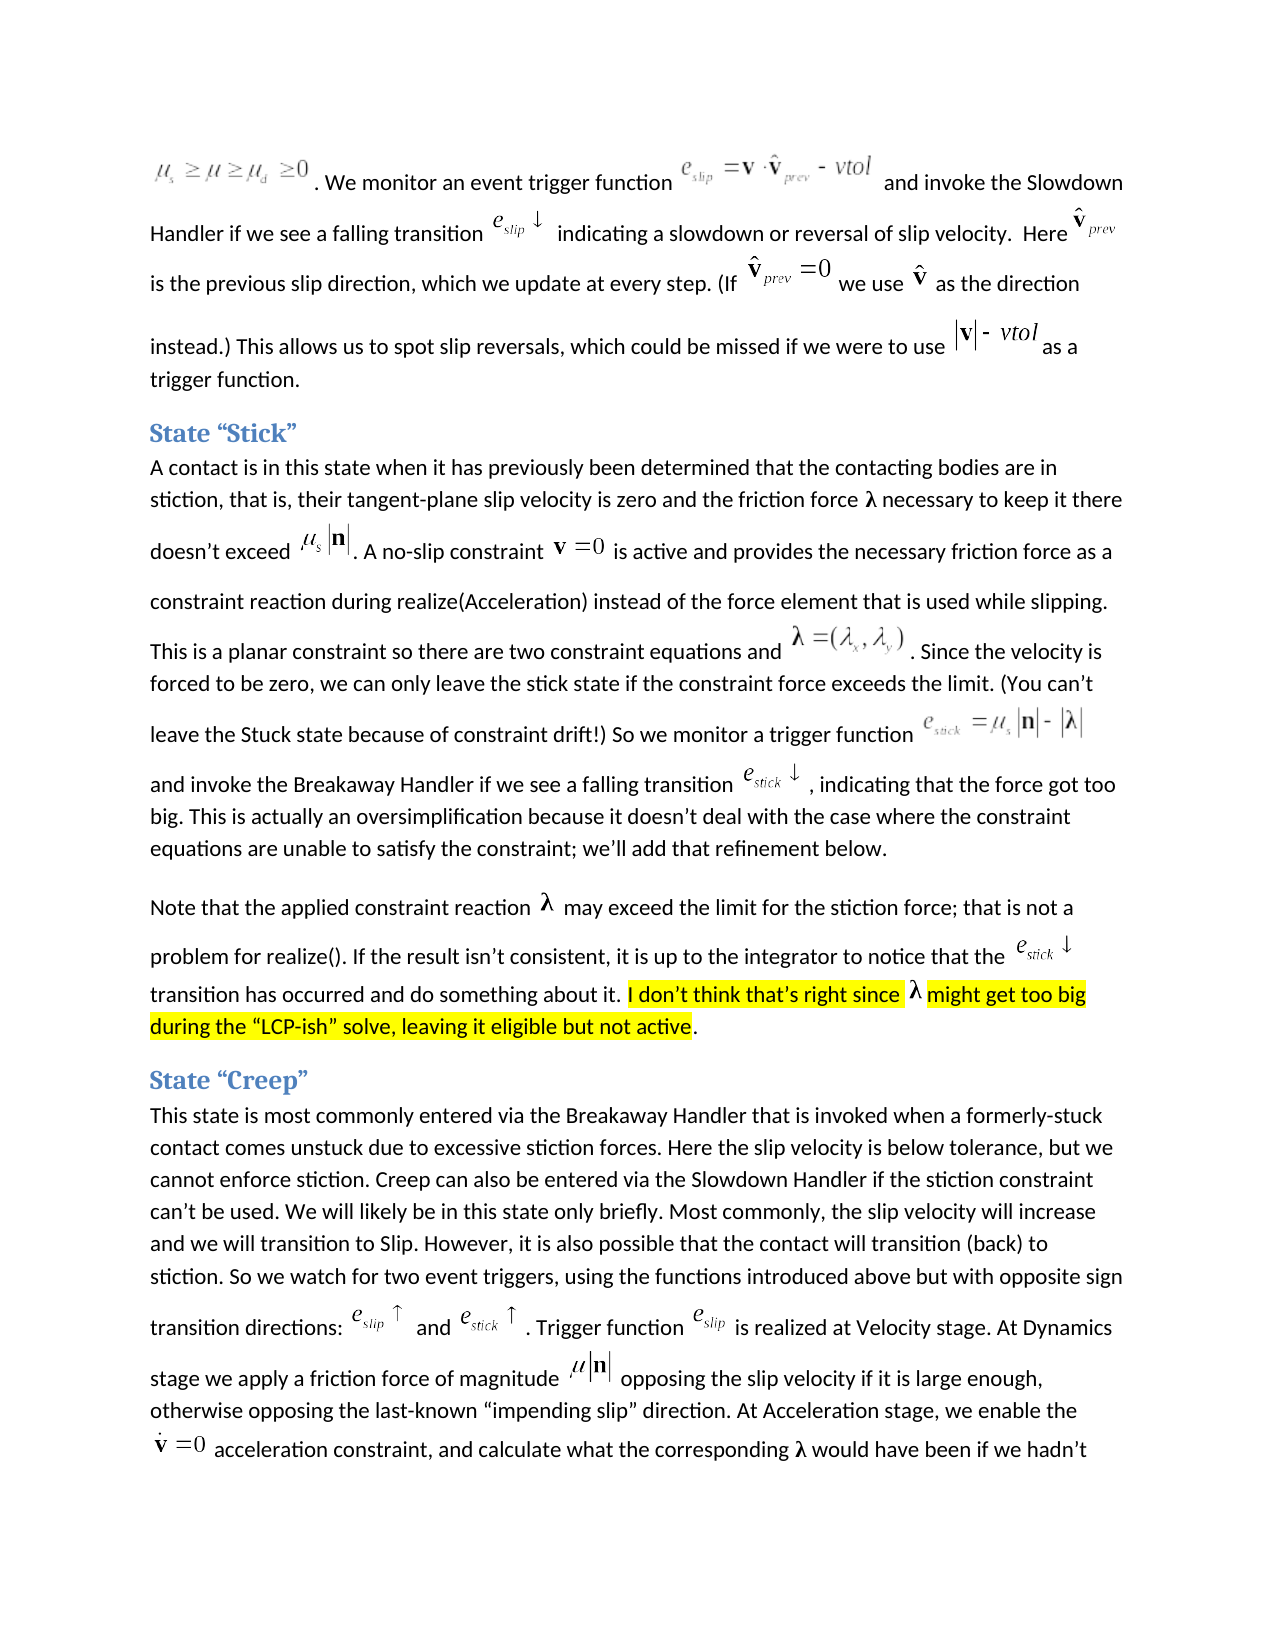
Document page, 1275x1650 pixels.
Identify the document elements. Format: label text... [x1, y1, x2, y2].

subtitle State “Stick” [150, 418, 1125, 449]
text A contact is in this state when it has previously been determined that the contacting bodies are in stiction, that is, their tangent-plane slip velocity is zero and the friction force λ necessary to keep it there doesn’t exceed . A no-slip constraint is active and provides the necessary friction force as a constraint reaction during realize(Acceleration) instead of the force element that is used while slipping. This is a planar constraint so there are two constraint equations and . Since the velocity is forced to be zero, we can only leave the stick state if the constraint force exceeds the limit. (You can’t leave the Stuck state because of constraint drift!) So we monitor a trigger function and invoke the Breakaway Handler if we see a falling transition , indicating that the force got too big. This is actually an oversimplification because it doesn’t deal with the case where the constraint equations are unable to satisfy the constraint; we’ll add that refinement below. [150, 453, 1125, 862]
subtitle State “Creep” [150, 1065, 1125, 1096]
text Note that the applied constraint reaction may exceed the limit for the stiction force; that is not a problem for realize(). If the result isn’t consistent, it is up to the integrator to notice that the transition has occurred and do something about it. I don’t think that’s right since might get too big during the “LCP-ish” solve, leaving it eligible but not active. [150, 887, 1125, 1040]
